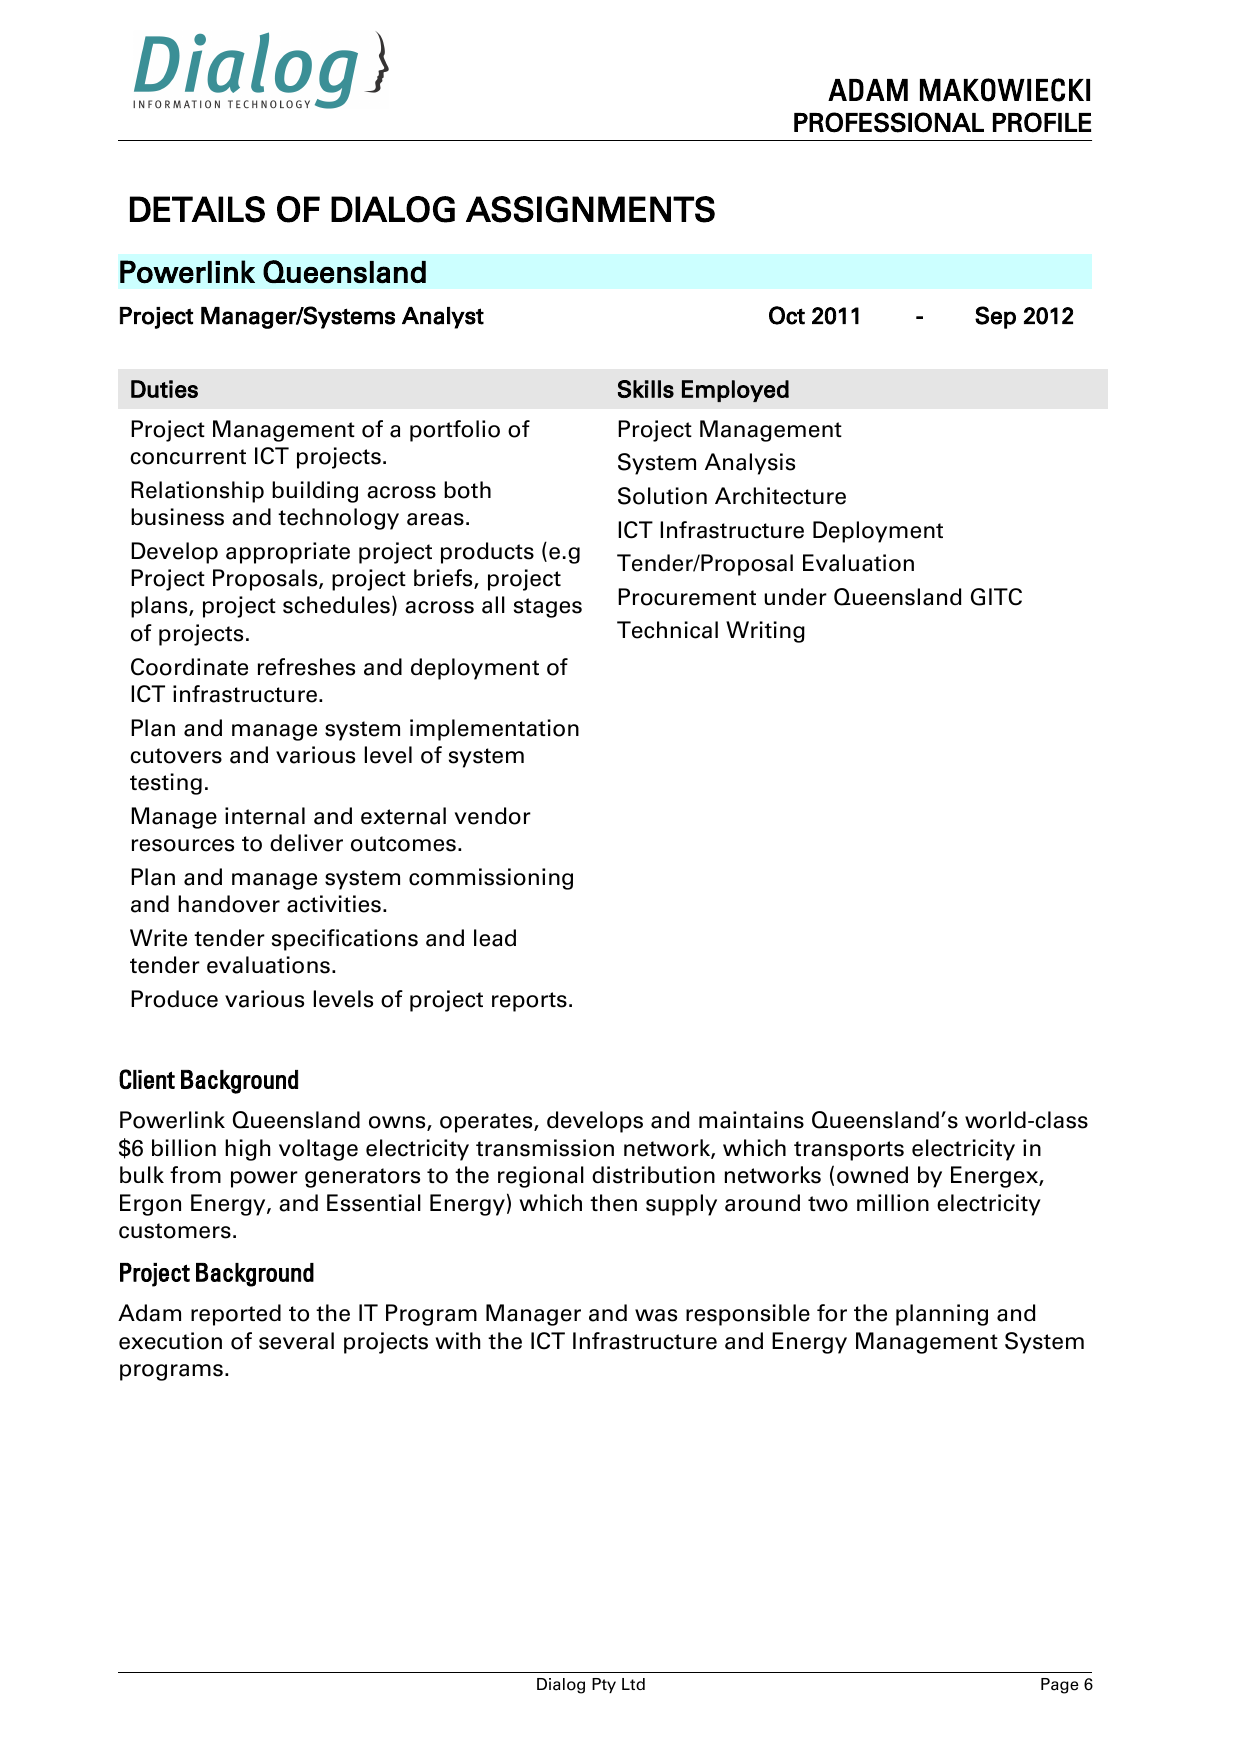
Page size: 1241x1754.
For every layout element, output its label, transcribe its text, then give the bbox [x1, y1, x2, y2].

text DETAILS OF DIALOG ASSIGNMENTS [118, 190, 1092, 229]
table_header Skills Employed [605, 369, 1108, 409]
text Client Background [118, 1064, 1092, 1094]
text Powerlink Queensland owns, operates, develops and maintains Queensland’s world-class $6 billion high voltage electricity transmission network, which transports electricity in bulk from power generators to the regional distribution networks (owned by Energex, Ergon Energy, and Essential Energy) which then supply around two million electricity customers. [118, 1107, 1092, 1244]
text Project Manager/Systems Analyst Oct 2011 - Sep 2012 [118, 302, 1092, 329]
table_cell Project Management System Analysis Solution Architecture ICT Infrastructure Deployment Tender/Proposal Evaluation Procurement under Queensland GITC Technical Writing [605, 409, 1108, 1051]
table_cell Project Management of a portfolio of concurrent ICT projects. Relationship building across both business and technology areas. Develop appropriate project products (e.g Project Proposals, project briefs, project plans, project schedules) across all stages of projects. Coordinate refreshes and deployment of ICT infrastructure. Plan and manage system implementation cutovers and various level of system testing. Manage internal and external vendor resources to deliver outcomes. Plan and manage system commissioning and handover activities. Write tender specifications and lead tender evaluations. Produce various levels of project reports. [118, 409, 605, 1051]
picture [133, 30, 389, 109]
text Project Background [118, 1257, 1092, 1287]
text Adam reported to the IT Program Manager and was responsible for the planning and execution of several projects with the ICT Infrastructure and Energy Management System programs. [118, 1300, 1092, 1382]
text Powerlink Queensland [118, 254, 1092, 289]
table_header Duties [118, 369, 605, 409]
